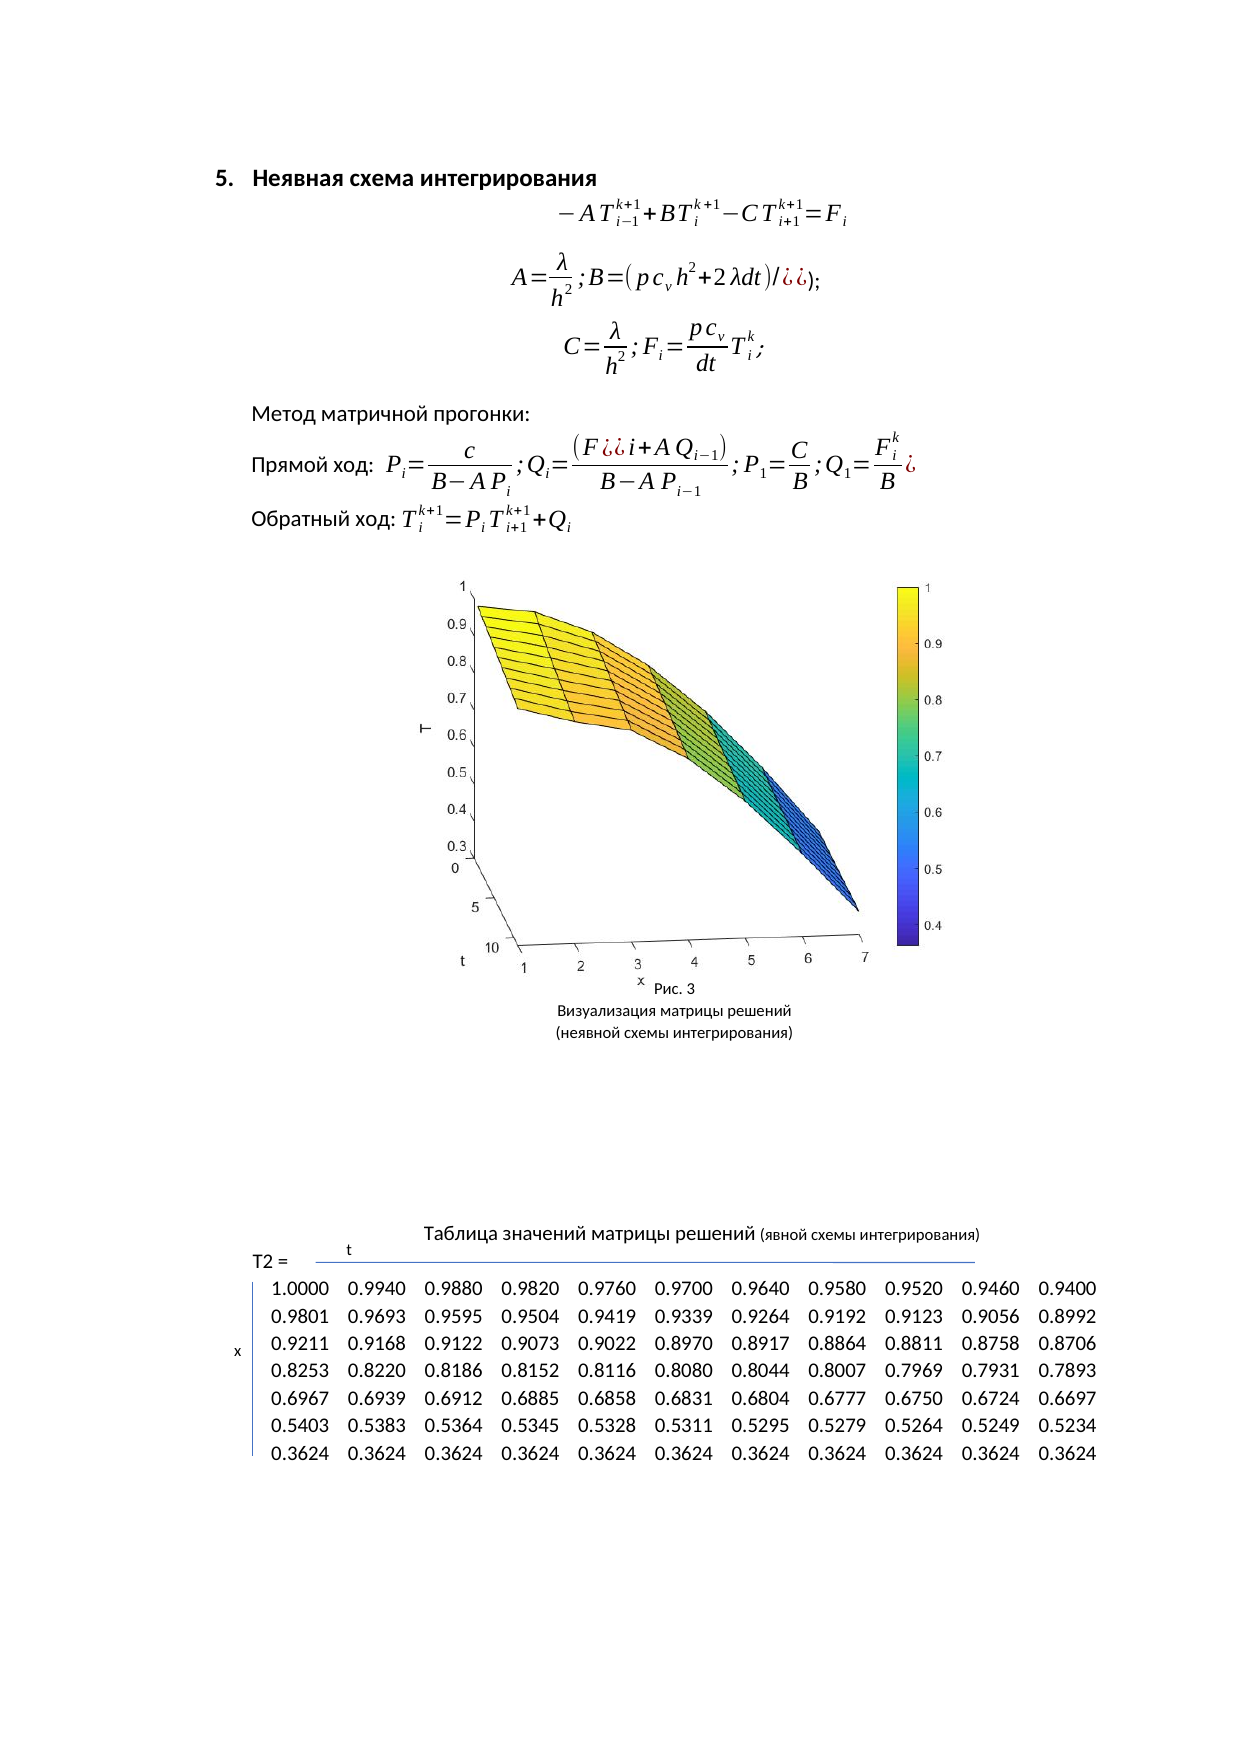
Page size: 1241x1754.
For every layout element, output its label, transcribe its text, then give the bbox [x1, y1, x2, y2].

picture [409, 554, 995, 994]
list 0.8253 0.8220 0.8186 0.8152 0.8116 0.8080 0.8044 0.8007 0.7969 0.7931 0.7893 [253, 1358, 1152, 1383]
list 1.0000 0.9940 0.9880 0.9820 0.9760 0.9700 0.9640 0.9580 0.9520 0.9460 0.9400 [252, 1275, 1152, 1301]
list 0.9211 0.9168 0.9122 0.9073 0.9022 0.8970 0.8917 0.8864 0.8811 0.8758 0.8706 [253, 1330, 1152, 1356]
list T2 = [252, 1248, 1152, 1273]
list Таблица значений матрицы решений (явной схемы интегрирования) [252, 1221, 1152, 1246]
list 0.9801 0.9693 0.9595 0.9504 0.9419 0.9339 0.9264 0.9192 0.9123 0.9056 0.8992 [253, 1303, 1152, 1328]
list Неявная схема интегрирования [215, 162, 1152, 193]
list 0.5403 0.5383 0.5364 0.5345 0.5328 0.5311 0.5295 0.5279 0.5264 0.5249 0.5234 [253, 1412, 1152, 1438]
text ); ; [177, 249, 1152, 380]
list 0.6967 0.6939 0.6912 0.6885 0.6858 0.6831 0.6804 0.6777 0.6750 0.6724 0.6697 [253, 1385, 1152, 1410]
text Метод матричной прогонки: Прямой ход: Обратный ход: [251, 399, 1152, 536]
list 0.3624 0.3624 0.3624 0.3624 0.3624 0.3624 0.3624 0.3624 0.3624 0.3624 0.3624 [252, 1440, 1152, 1465]
